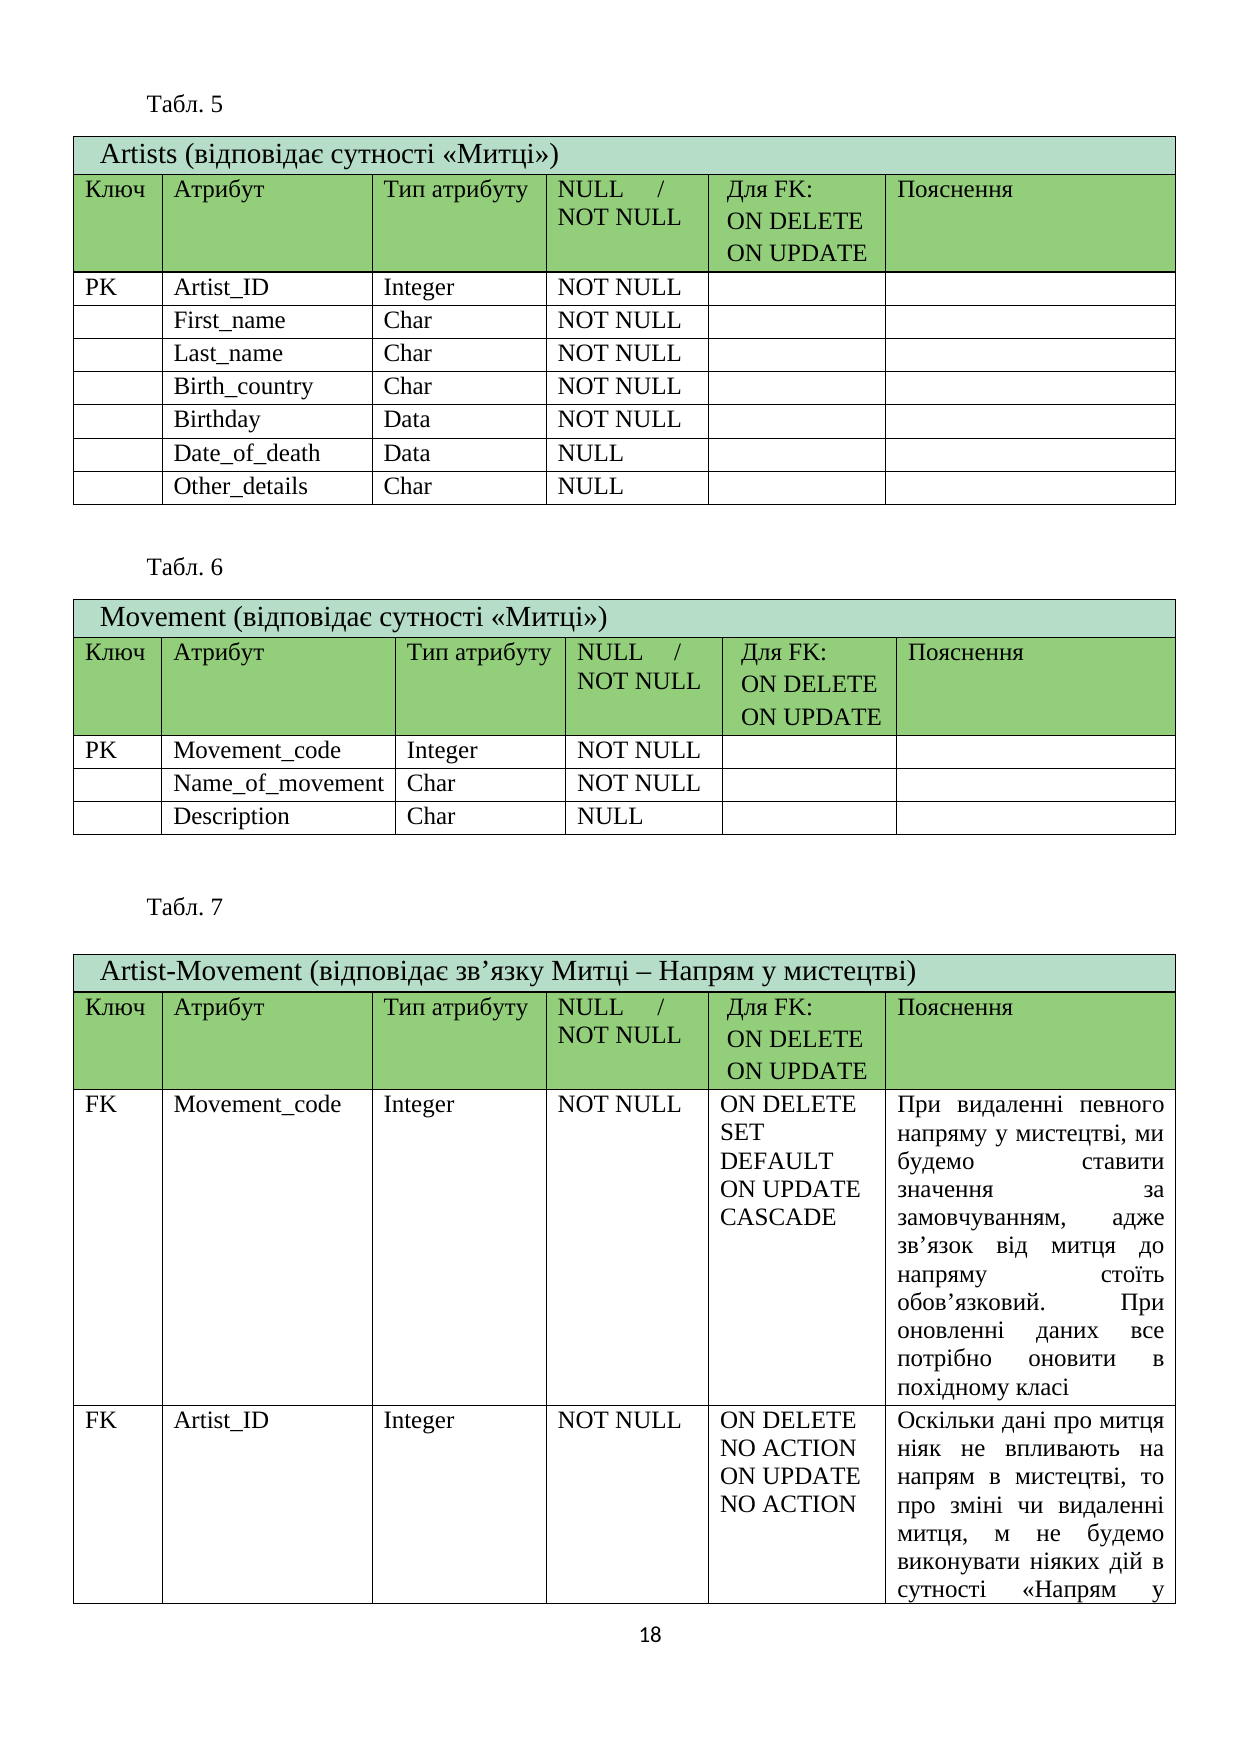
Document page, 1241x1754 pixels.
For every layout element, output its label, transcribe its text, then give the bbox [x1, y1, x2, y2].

table_cell [886, 339, 1175, 371]
table_cell Name_of_movement [162, 769, 395, 801]
table_cell [74, 769, 161, 801]
table_cell NOT NULL [547, 306, 708, 338]
table_cell [709, 339, 885, 371]
table_cell Date_of_death [163, 439, 372, 471]
table_cell NULL [566, 802, 722, 834]
table_cell [886, 472, 1175, 504]
table_cell NULL [547, 472, 708, 504]
table_cell [74, 472, 162, 504]
table_cell Атрибут [163, 175, 372, 271]
table_cell PK [74, 273, 162, 304]
table_cell FK [74, 1090, 162, 1404]
table_cell [709, 273, 885, 304]
table_cell NOT NULL [547, 1090, 708, 1404]
table_cell NOT NULL [566, 769, 722, 801]
table_cell [74, 339, 162, 371]
table_cell Атрибут [162, 638, 395, 735]
table_cell Integer [396, 736, 565, 768]
table_cell [74, 405, 162, 437]
table_cell [897, 769, 1175, 801]
table_cell Description [162, 802, 395, 834]
table_cell Char [373, 339, 546, 371]
table_cell Integer [373, 273, 546, 304]
table_cell Тип атрибуту [373, 175, 546, 271]
table_cell [886, 273, 1175, 304]
table_cell Ключ [74, 638, 161, 735]
table_cell NULL / NOT NULL [547, 175, 708, 271]
table_cell Char [396, 802, 565, 834]
table_cell [886, 405, 1175, 437]
table_cell Char [373, 472, 546, 504]
table_cell Integer [373, 1090, 546, 1404]
table_cell NOT NULL [547, 339, 708, 371]
table_cell Birth_country [163, 372, 372, 404]
table_cell Data [373, 405, 546, 437]
table_cell Movement_code [162, 736, 395, 768]
table_cell Last_name [163, 339, 372, 371]
table_cell [897, 802, 1175, 834]
table_cell [723, 736, 896, 768]
table_cell [74, 439, 162, 471]
text Табл. 6 [146, 552, 1152, 581]
table_cell Char [396, 769, 565, 801]
table_cell NOT NULL [547, 405, 708, 437]
table_cell Char [373, 372, 546, 404]
table_cell Integer [373, 1406, 546, 1603]
table_cell First_name [163, 306, 372, 338]
table_cell Тип атрибуту [396, 638, 565, 735]
table_cell Char [373, 306, 546, 338]
table_cell Ключ [74, 175, 162, 271]
table_cell ON DELETE SET DEFAULT ON UPDATE CASCADE [709, 1090, 885, 1404]
table_cell NULL / NOT NULL [547, 993, 708, 1089]
table_cell ON DELETE NO ACTION ON UPDATE NO ACTION [709, 1406, 885, 1603]
table_cell Data [373, 439, 546, 471]
table_cell Пояснення [886, 993, 1175, 1089]
table_header Movement (відповідає сутності «Митці») [74, 600, 1175, 637]
table_cell Other_details [163, 472, 372, 504]
table_cell [886, 306, 1175, 338]
table_cell Тип атрибуту [373, 993, 546, 1089]
table_cell При видаленні певного напряму у мистецтві, ми будемо ставити значення за замовчуванням, адже зв’язок від митця до напряму стоїть обов’язковий. При оновленні даних все потрібно оновити в похідному класі [886, 1090, 1175, 1404]
subtitle Табл. 7 [146, 893, 1152, 921]
table_cell [709, 472, 885, 504]
table_cell [723, 769, 896, 801]
table_cell Artist_ID [163, 273, 372, 304]
table_cell NOT NULL [547, 273, 708, 304]
table_cell NULL [547, 439, 708, 471]
table_cell [897, 736, 1175, 768]
table_header Artist-Movement (відповідає зв’язку Митці – Напрям у мистецтві) [74, 955, 1175, 991]
text Табл. 5 [146, 89, 1152, 117]
table_cell PK [74, 736, 161, 768]
table_cell [709, 405, 885, 437]
table_cell FK [74, 1406, 162, 1603]
table_cell NOT NULL [547, 372, 708, 404]
table_cell Для FK: ON DELETE ON UPDATE [723, 638, 896, 735]
table_cell Для FK: ON DELETE ON UPDATE [709, 175, 885, 271]
table_header Artists (відповідає сутності «Митці») [74, 137, 1175, 174]
table_cell NOT NULL [566, 736, 722, 768]
table_cell NOT NULL [547, 1406, 708, 1603]
table_cell Ключ [74, 993, 162, 1089]
table_cell [709, 439, 885, 471]
table_cell Атрибут [163, 993, 372, 1089]
table_cell [886, 372, 1175, 404]
table_cell [74, 306, 162, 338]
table_cell [74, 372, 162, 404]
table_cell [709, 372, 885, 404]
table_cell [723, 802, 896, 834]
table_cell Пояснення [886, 175, 1175, 271]
table_cell Пояснення [897, 638, 1175, 735]
table_cell Movement_code [163, 1090, 372, 1404]
table_cell [886, 439, 1175, 471]
table_cell Artist_ID [163, 1406, 372, 1603]
table_cell NULL / NOT NULL [566, 638, 722, 735]
table_cell Birthday [163, 405, 372, 437]
table_cell Для FK: ON DELETE ON UPDATE [709, 993, 885, 1089]
table_cell [74, 802, 161, 834]
table_cell [709, 306, 885, 338]
